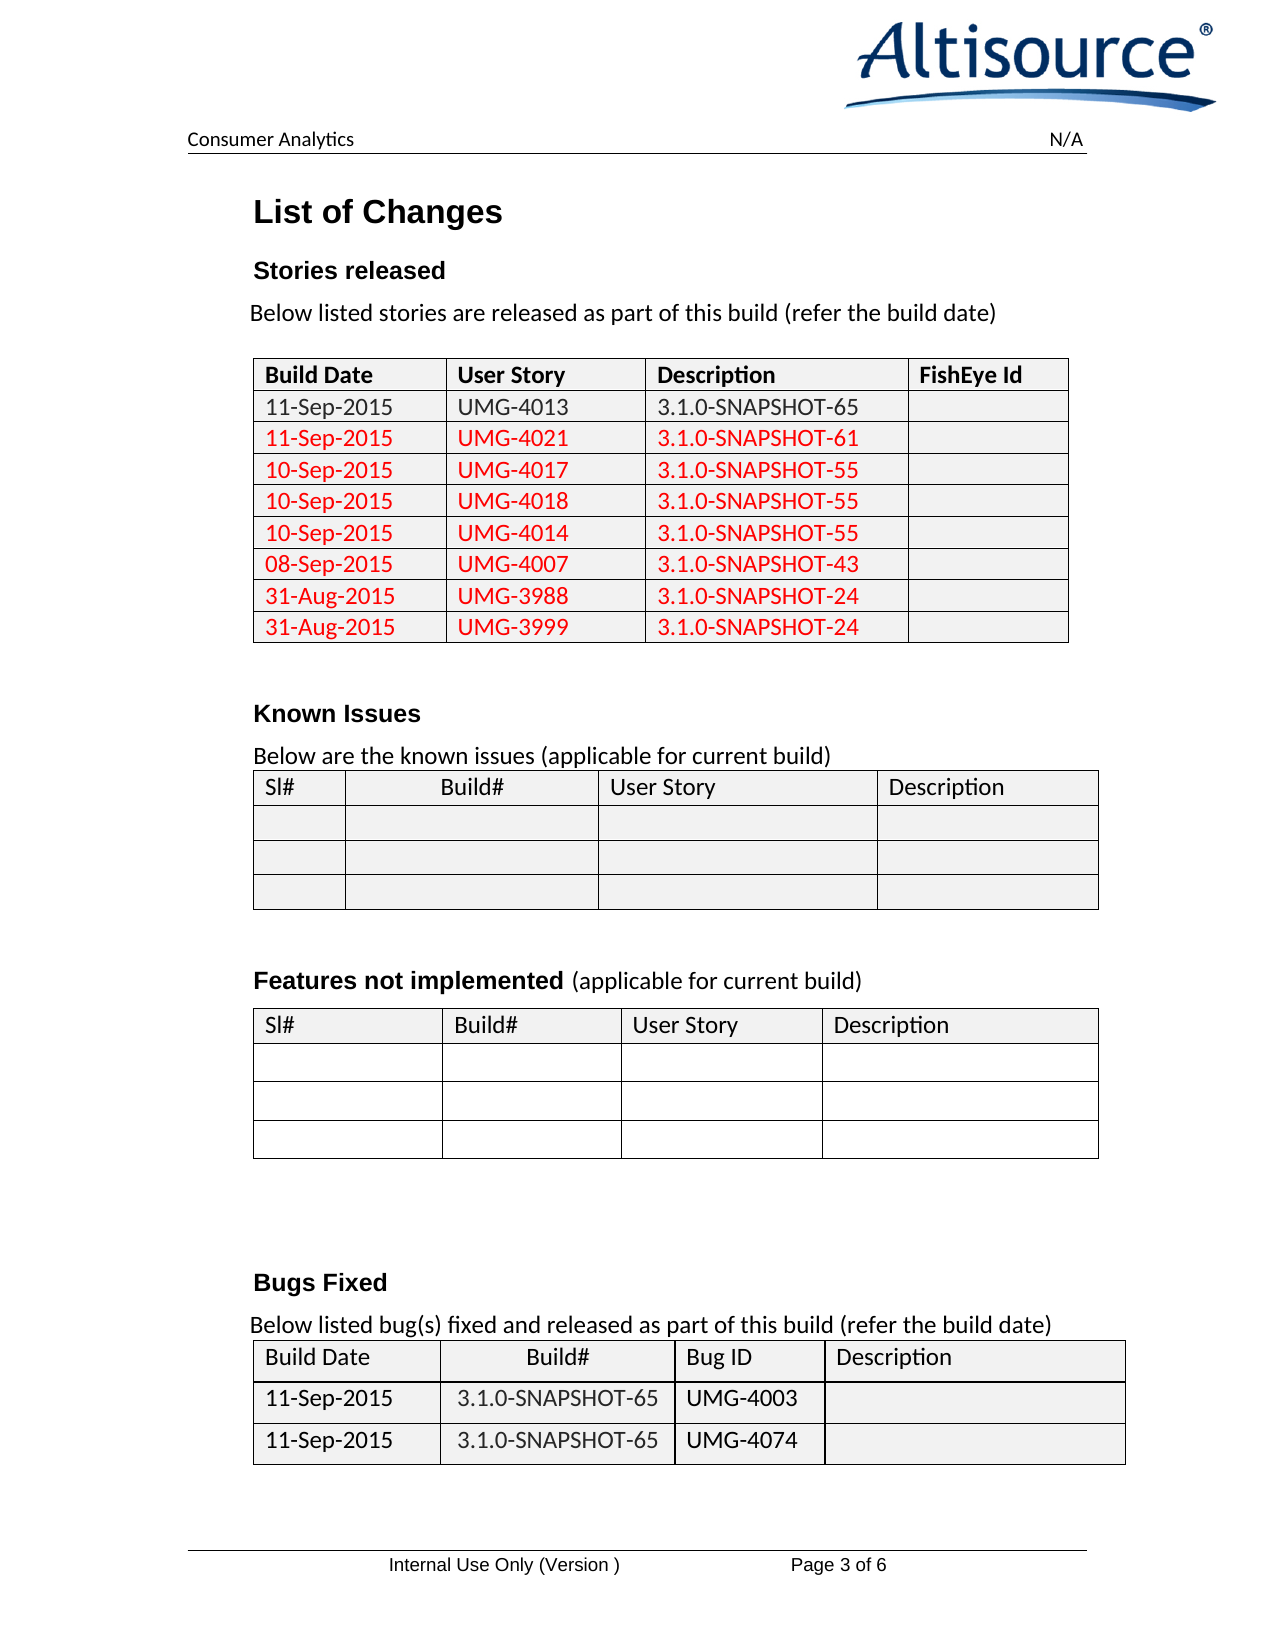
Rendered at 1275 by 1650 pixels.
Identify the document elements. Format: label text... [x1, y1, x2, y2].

table_header Build# [443, 1009, 621, 1043]
text Below are the known issues (applicable for current build) [187, 740, 1087, 770]
subtitle Bugs Fixed [253, 1268, 1087, 1297]
table_cell 31-Aug-2015 [254, 612, 446, 642]
table_cell UMG-3999 [447, 612, 645, 642]
table_cell [599, 806, 877, 839]
picture [843, 13, 1217, 117]
table_cell 10-Sep-2015 [254, 454, 446, 484]
table_cell [826, 1383, 1125, 1423]
table_cell [622, 1044, 822, 1081]
table_header User Story [447, 359, 645, 389]
table_cell [599, 841, 877, 874]
table_cell [823, 1121, 1098, 1158]
subtitle List of Changes [187, 192, 1087, 231]
table_cell [826, 1424, 1125, 1464]
table_header User Story [599, 771, 877, 805]
table_cell 3.1.0-SNAPSHOT-43 [646, 549, 908, 579]
table_cell 31-Aug-2015 [254, 580, 446, 611]
table_cell 10-Sep-2015 [254, 485, 446, 516]
table_cell [443, 1082, 621, 1119]
table_header Description [878, 771, 1098, 805]
table_cell 11-Sep-2015 [254, 391, 446, 421]
table_cell UMG-4018 [447, 485, 645, 516]
table_cell [909, 612, 1068, 642]
table_cell UMG-4014 [447, 517, 645, 547]
table_cell [878, 841, 1098, 874]
table_cell [443, 1121, 621, 1158]
table_cell [599, 875, 877, 909]
table_cell UMG-4003 [676, 1383, 824, 1423]
table_cell [346, 875, 598, 909]
table_cell UMG-4074 [676, 1424, 824, 1464]
table_header Build# [441, 1341, 674, 1381]
subtitle Stories released [253, 256, 1087, 284]
table_cell [909, 580, 1068, 611]
table_cell 11-Sep-2015 [254, 1424, 440, 1464]
table_cell [254, 875, 345, 909]
table_cell [909, 485, 1068, 516]
table_cell [878, 806, 1098, 839]
text Below listed bug(s) fixed and released as part of this build (refer the build date) [187, 1309, 1087, 1340]
table_header Build Date [254, 359, 446, 389]
text Below listed stories are released as part of this build (refer the build date) [187, 297, 1087, 327]
table_cell 3.1.0-SNAPSHOT-55 [646, 517, 908, 547]
table_cell UMG-4007 [447, 549, 645, 579]
table_cell [909, 422, 1068, 453]
table_cell 3.1.0-SNAPSHOT-55 [646, 454, 908, 484]
table_cell 3.1.0-SNAPSHOT-61 [646, 422, 908, 453]
table_header Bug ID [676, 1341, 824, 1381]
table_cell [254, 841, 345, 874]
table_cell [878, 875, 1098, 909]
table_cell [823, 1044, 1098, 1081]
table_cell UMG-4021 [447, 422, 645, 453]
table_cell [346, 806, 598, 839]
table_cell [909, 391, 1068, 421]
table_cell 3.1.0-SNAPSHOT-65 [646, 391, 908, 421]
table_cell [443, 1044, 621, 1081]
table_cell 3.1.0-SNAPSHOT-24 [646, 612, 908, 642]
table_header Sl# [254, 1009, 442, 1043]
table_cell [254, 1044, 442, 1081]
table_cell [909, 517, 1068, 547]
table_cell 3.1.0-SNAPSHOT-65 [441, 1383, 674, 1423]
table_header User Story [622, 1009, 822, 1043]
table_cell [622, 1121, 822, 1158]
table_cell 11-Sep-2015 [254, 422, 446, 453]
table_header Description [826, 1341, 1125, 1381]
table_header Sl# [254, 771, 345, 805]
table_cell 08-Sep-2015 [254, 549, 446, 579]
table_header Description [823, 1009, 1098, 1043]
table_header FishEye Id [909, 359, 1068, 389]
table_cell UMG-4013 [447, 391, 645, 421]
table_cell [254, 806, 345, 839]
table_cell [346, 841, 598, 874]
table_cell 3.1.0-SNAPSHOT-65 [441, 1424, 674, 1464]
table_cell [254, 1082, 442, 1119]
table_cell 11-Sep-2015 [254, 1383, 440, 1423]
table_header Description [646, 359, 908, 389]
table_cell [909, 549, 1068, 579]
table_cell 10-Sep-2015 [254, 517, 446, 547]
table_header Build Date [254, 1341, 440, 1381]
subtitle Features not implemented (applicable for current build) [253, 965, 1087, 996]
table_cell 3.1.0-SNAPSHOT-55 [646, 485, 908, 516]
table_cell 3.1.0-SNAPSHOT-24 [646, 580, 908, 611]
table_cell [254, 1121, 442, 1158]
table_header Build# [346, 771, 598, 805]
table_cell [622, 1082, 822, 1119]
table_cell [909, 454, 1068, 484]
subtitle Known Issues [253, 699, 1087, 727]
table_cell UMG-3988 [447, 580, 645, 611]
table_cell [823, 1082, 1098, 1119]
table_cell UMG-4017 [447, 454, 645, 484]
